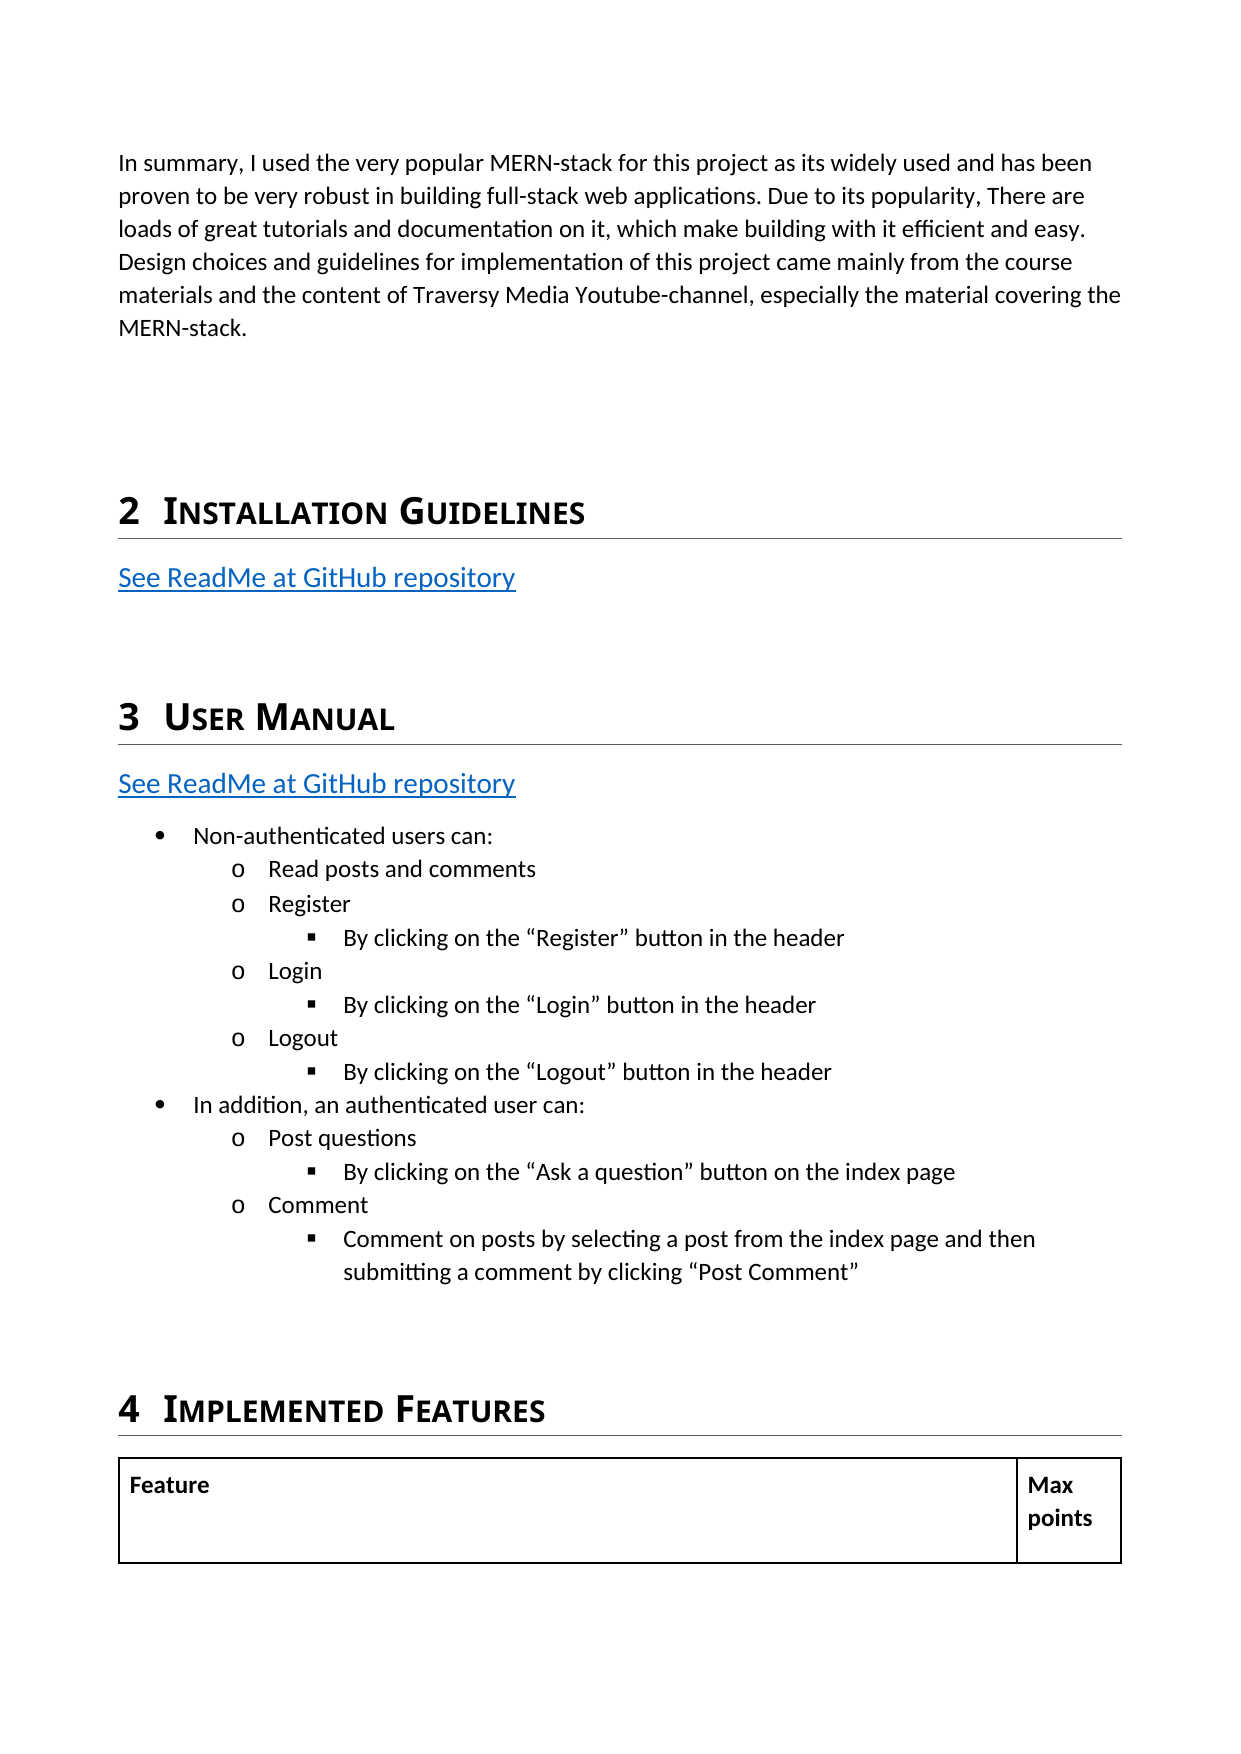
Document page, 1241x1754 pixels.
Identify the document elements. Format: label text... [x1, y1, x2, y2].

text See ReadMe at GitHub repository [118, 765, 1122, 801]
list By clicking on the “Ask a question” button on the index page [306, 1156, 1122, 1187]
list Non-authenticated users can: [156, 821, 1122, 851]
list In addition, an authenticated user can: [156, 1089, 1122, 1120]
list Comment on posts by selecting a post from the index page and then submitting a comment by clicking “Post Comment” [306, 1224, 1122, 1287]
list By clicking on the “Register” button in the header [306, 922, 1122, 952]
text In summary, I used the very popular MERN-stack for this project as its widely used and has been proven to be very robust in building full-stack web applications. Due to its popularity, There are loads of great tutorials and documentation on it, which make building with it efficient and easy. Design choices and guidelines for implementation of this project came mainly from the course materials and the content of Traversy Media Youtube-channel, especially the material covering the MERN-stack. [118, 148, 1122, 343]
list Register [231, 888, 1122, 919]
list Post questions [231, 1122, 1122, 1154]
list Comment [231, 1189, 1122, 1221]
table_header Max points [1018, 1459, 1120, 1562]
subtitle Installation Guidelines [118, 484, 1122, 538]
list Read posts and comments [231, 853, 1122, 885]
list By clicking on the “Logout” button in the header [306, 1056, 1122, 1087]
subtitle Implemented Features [118, 1382, 1122, 1435]
subtitle User Manual [118, 691, 1122, 744]
list By clicking on the “Login” button in the header [306, 989, 1122, 1020]
text See ReadMe at GitHub repository [118, 559, 1122, 595]
table_header Feature [120, 1459, 1016, 1562]
list Logout [231, 1022, 1122, 1054]
list Login [231, 955, 1122, 987]
